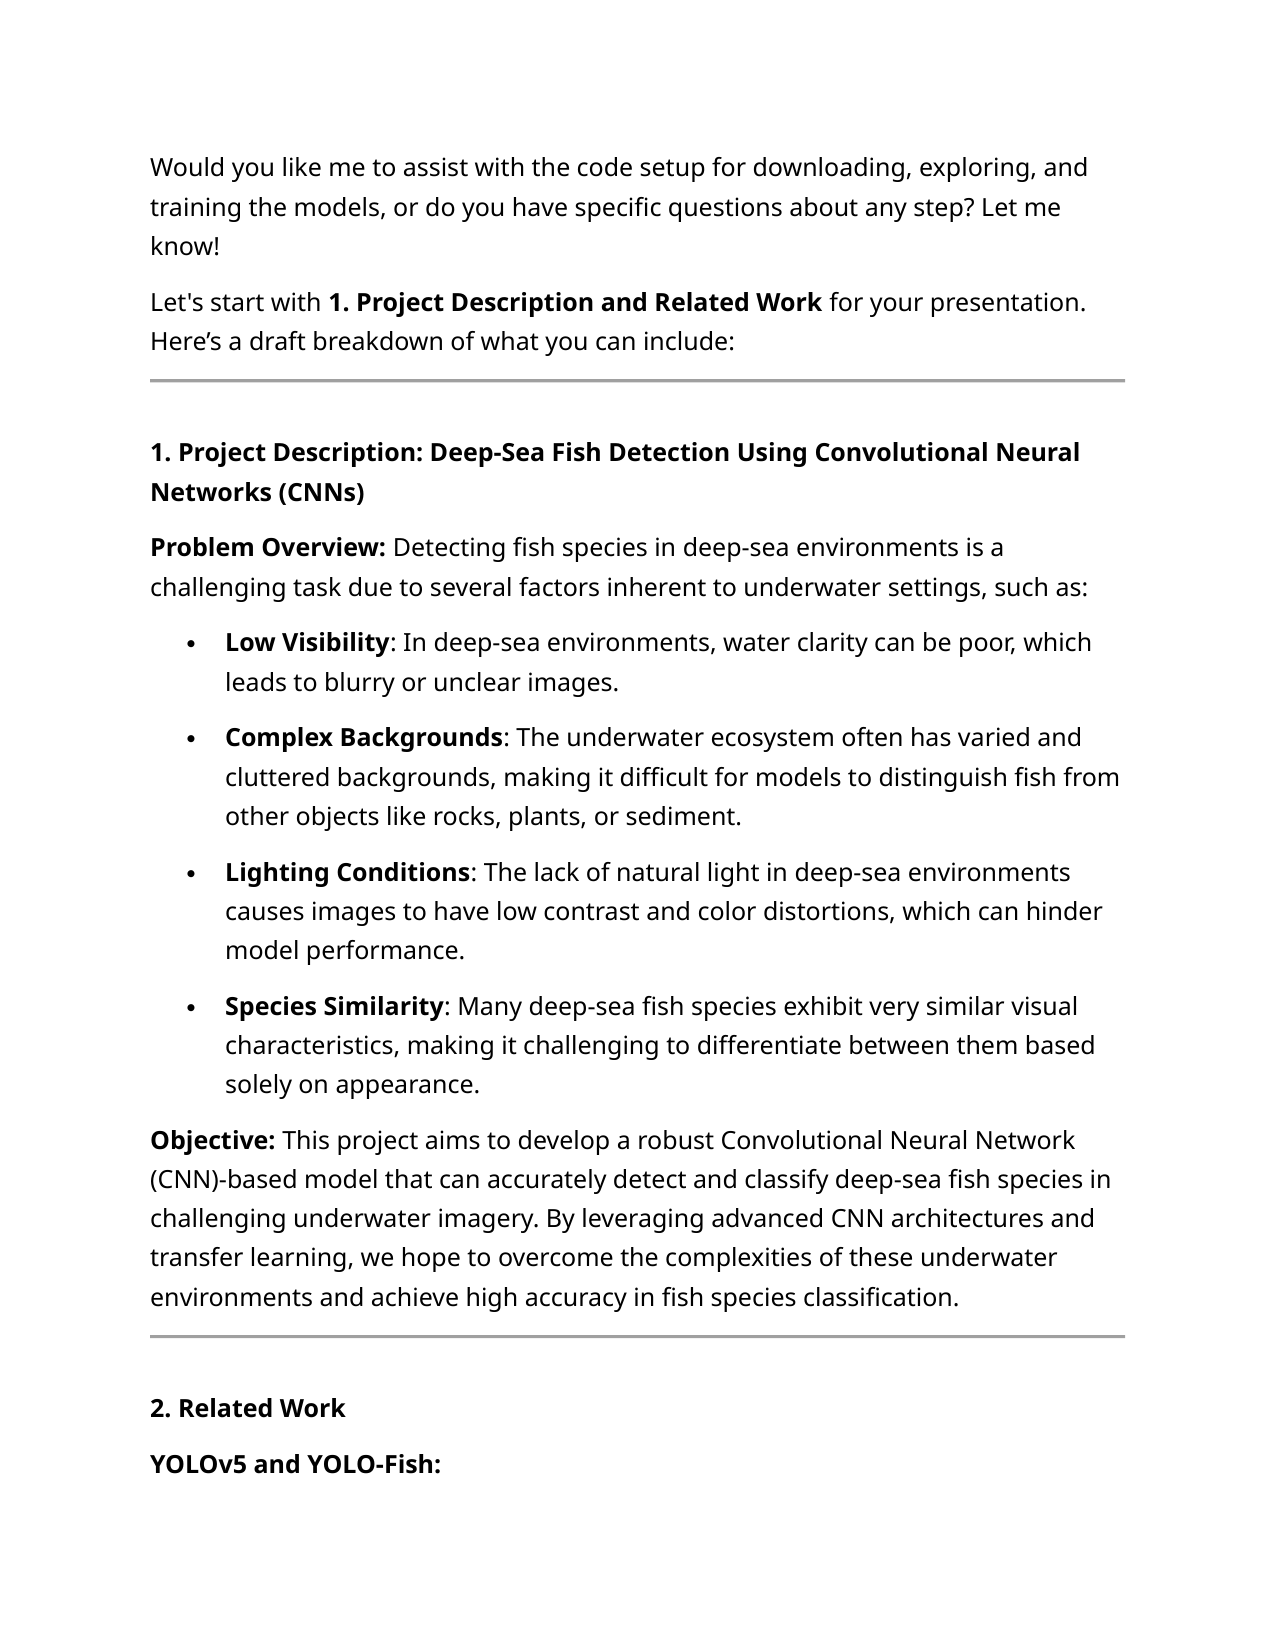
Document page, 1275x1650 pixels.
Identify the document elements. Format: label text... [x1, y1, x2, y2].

text Would you like me to assist with the code setup for downloading, exploring, and training the models, or do you have specific questions about any step? Let me know! [150, 150, 1125, 262]
text Objective: This project aims to develop a robust Convolutional Neural Network (CNN)-based model that can accurately detect and classify deep-sea fish species in challenging underwater imagery. By leveraging advanced CNN architectures and transfer learning, we hope to overcome the complexities of these underwater environments and achieve high accuracy in fish species classification. [150, 1122, 1125, 1313]
text YOLOv5 and YOLO-Fish: [150, 1447, 1125, 1481]
list Lighting Conditions: The lack of natural light in deep-sea environments causes images to have low contrast and color distortions, which can hinder model performance. [187, 854, 1125, 967]
list Low Visibility: In deep-sea environments, water clarity can be poor, which leads to blurry or unclear images. [187, 625, 1125, 698]
list Species Similarity: Many deep-sea fish species exhibit very similar visual characteristics, making it challenging to differentiate between them based solely on appearance. [187, 988, 1125, 1101]
list Complex Backgrounds: The underwater ecosystem often has varied and cluttered backgrounds, making it difficult for models to distinguish fish from other objects like rocks, plants, or sediment. [187, 720, 1125, 832]
text 2. Related Work [150, 1391, 1125, 1425]
text 1. Project Description: Deep-Sea Fish Detection Using Convolutional Neural Networks (CNNs) [150, 435, 1125, 508]
text Let's start with 1. Project Description and Related Work for your presentation. Here’s a draft breakdown of what you can include: [150, 284, 1125, 357]
text Problem Overview: Detecting fish species in deep-sea environments is a challenging task due to several factors inherent to underwater settings, such as: [150, 530, 1125, 603]
